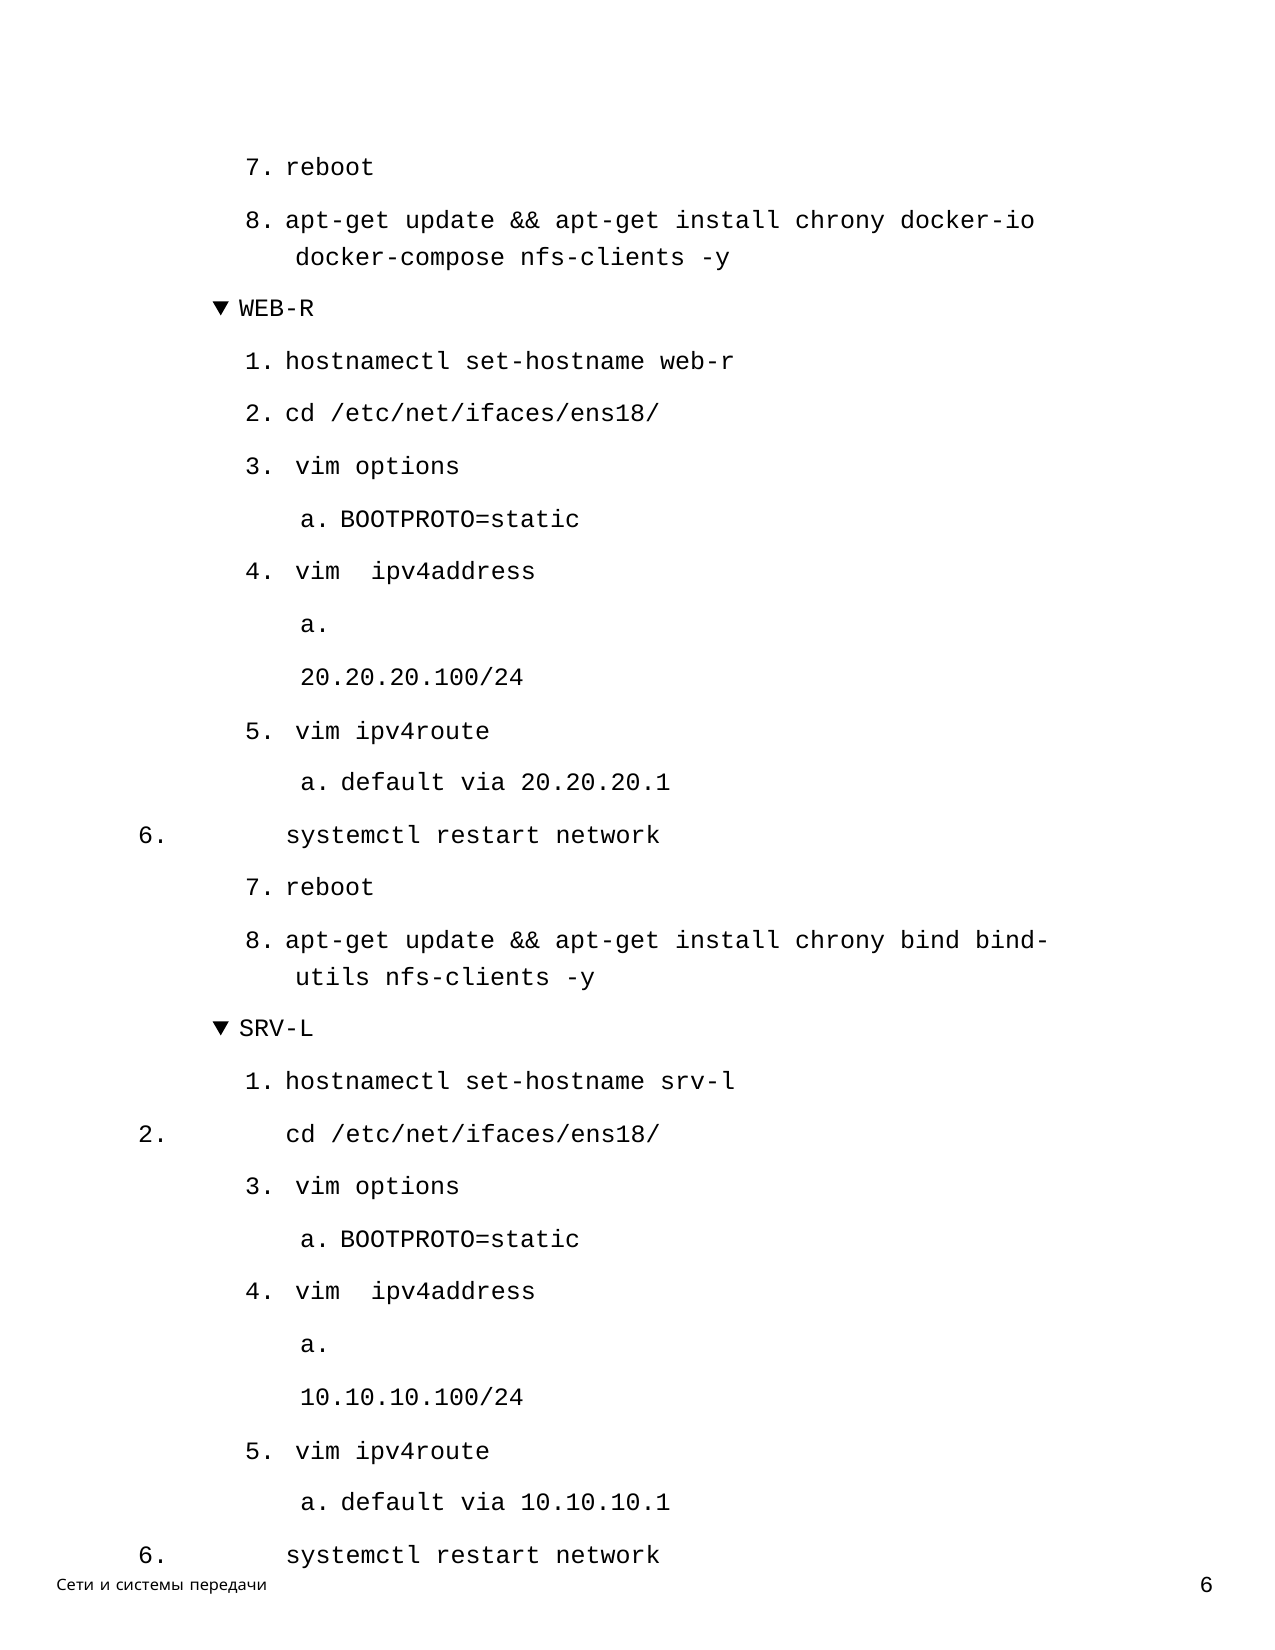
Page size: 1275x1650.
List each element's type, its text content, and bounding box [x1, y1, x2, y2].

list systemctl restart network [137, 823, 660, 851]
list default via 20.20.20.1 [137, 769, 670, 798]
list hostnamectl set-hostname web-r [245, 349, 1135, 377]
list vim ipv4route [245, 718, 1135, 744]
list vim ipv4route [245, 1438, 1135, 1464]
list BOOTPROTO=static [300, 507, 1135, 535]
list hostnamectl set-hostname srv-l [245, 1069, 1135, 1097]
list apt-get update && apt-get install chrony bind bind- utils nfs-clients -y [245, 927, 1050, 993]
text WEB-R [239, 296, 1135, 324]
list reboot [245, 154, 1135, 182]
list cd /etc/net/ifaces/ens18/ [245, 401, 1135, 429]
list vim options [245, 454, 1135, 482]
list apt-get update && apt-get install chrony docker-io docker-compose nfs-clients -y [245, 207, 1035, 273]
list reboot [245, 874, 1135, 902]
list default via 10.10.10.1 [137, 1489, 670, 1518]
list vim ipv4address a. 20.20.20.100/24 [245, 558, 565, 693]
list vim options [245, 1174, 1135, 1202]
list systemctl restart network [137, 1543, 660, 1571]
list vim ipv4address a. 10.10.10.100/24 [245, 1278, 565, 1413]
text SRV-L [239, 1016, 1135, 1044]
list cd /etc/net/ifaces/ens18/ [137, 1122, 660, 1150]
list BOOTPROTO=static [300, 1227, 1135, 1255]
